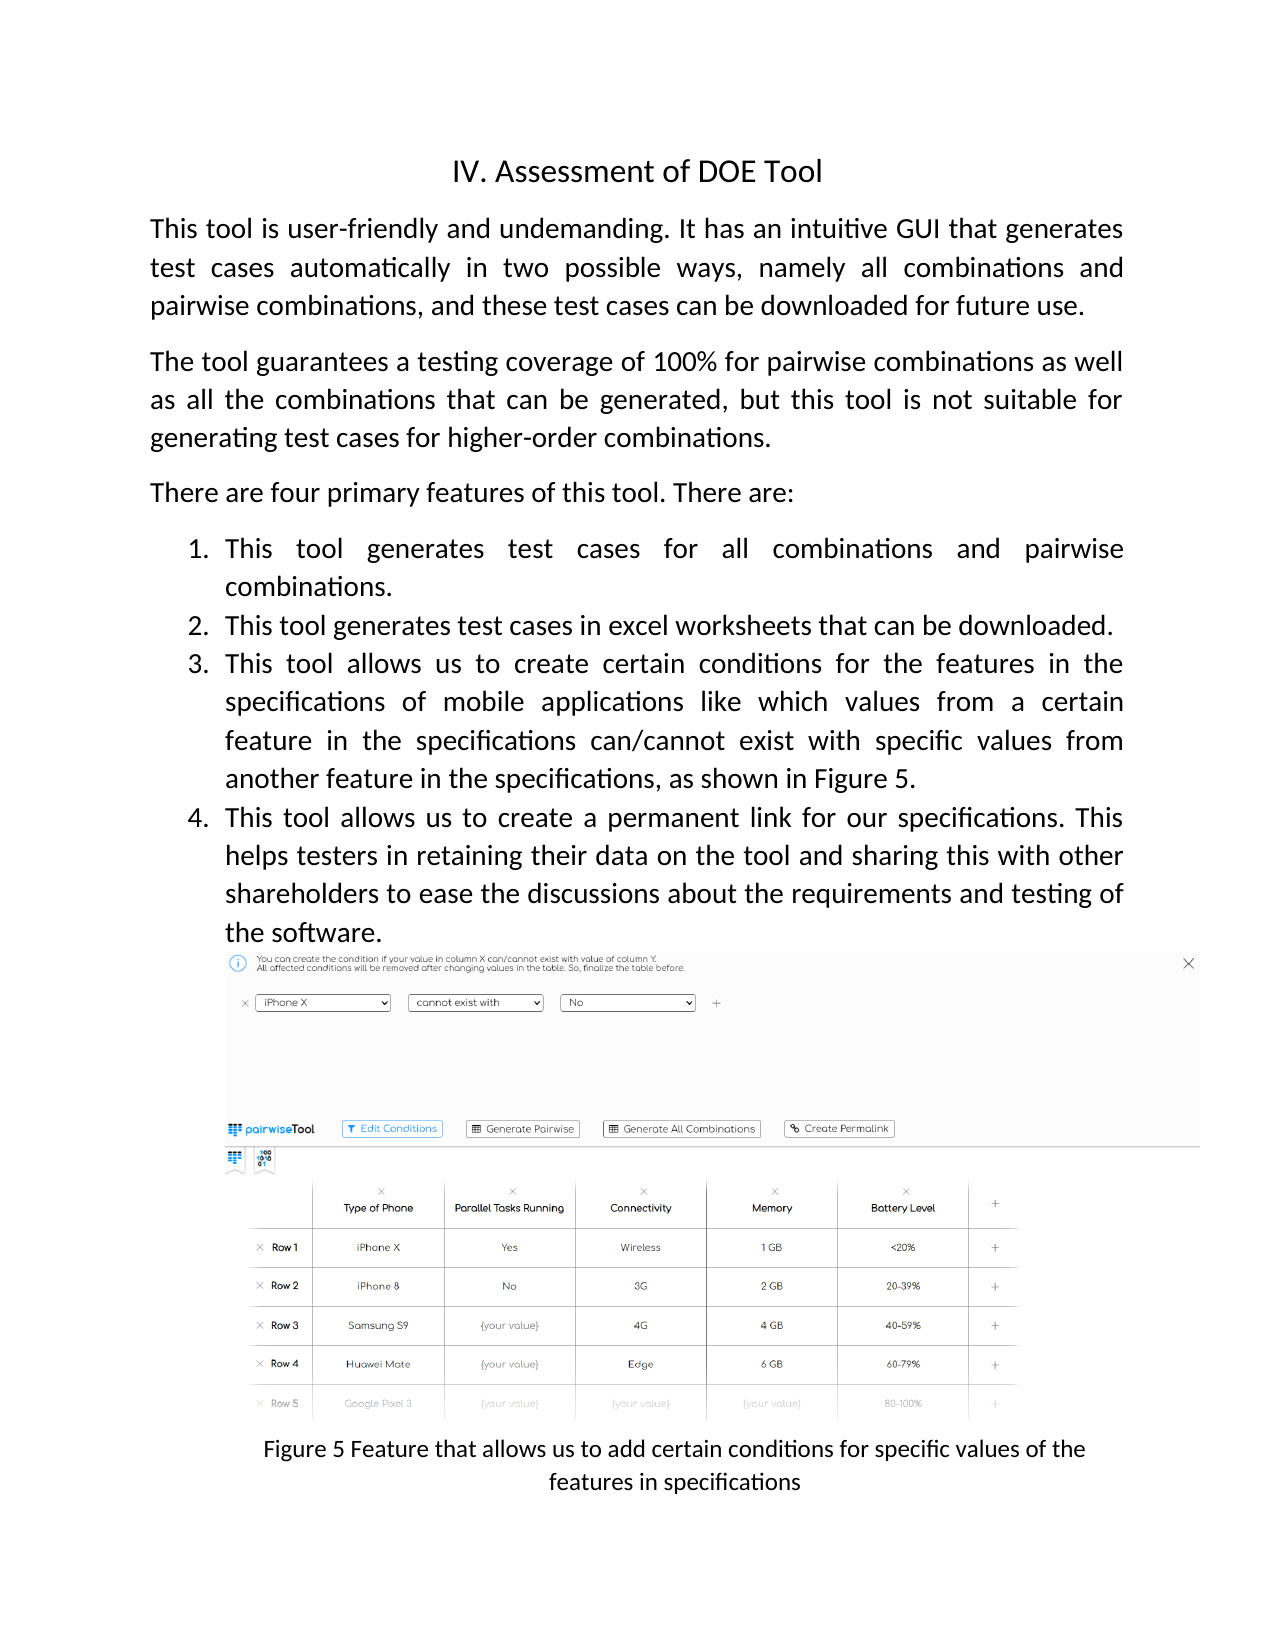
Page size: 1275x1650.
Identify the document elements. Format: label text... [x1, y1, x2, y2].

text This tool is user-friendly and undemanding. It has an intuitive GUI that generates test cases automatically in two possible ways, namely all combinations and pairwise combinations, and these test cases can be downloaded for future use. [150, 211, 1125, 323]
text There are four primary features of this tool. There are: [150, 474, 1125, 510]
list This tool generates test cases for all combinations and pairwise combinations. [187, 530, 1125, 604]
list Figure 5 Feature that allows us to add certain conditions for specific values of the features in specifications [225, 1433, 1125, 1497]
list This tool allows us to create a permanent link for our specifications. This helps testers in retaining their data on the tool and sharing this with other shareholders to ease the discussions about the requirements and testing of the software. [187, 799, 1125, 950]
picture [225, 952, 1200, 1420]
list This tool generates test cases in excel worksheets that can be downloaded. [187, 607, 1125, 642]
list This tool allows us to create certain conditions for the features in the specifications of mobile applications like which values from a certain feature in the specifications can/cannot exist with specific values from another feature in the specifications, as shown in Figure 5. [187, 645, 1125, 796]
text IV. Assessment of DOE Tool [150, 150, 1125, 191]
text The tool guarantees a testing coverage of 100% for pairwise combinations as well as all the combinations that can be generated, but this tool is not suitable for generating test cases for higher-order combinations. [150, 343, 1125, 455]
